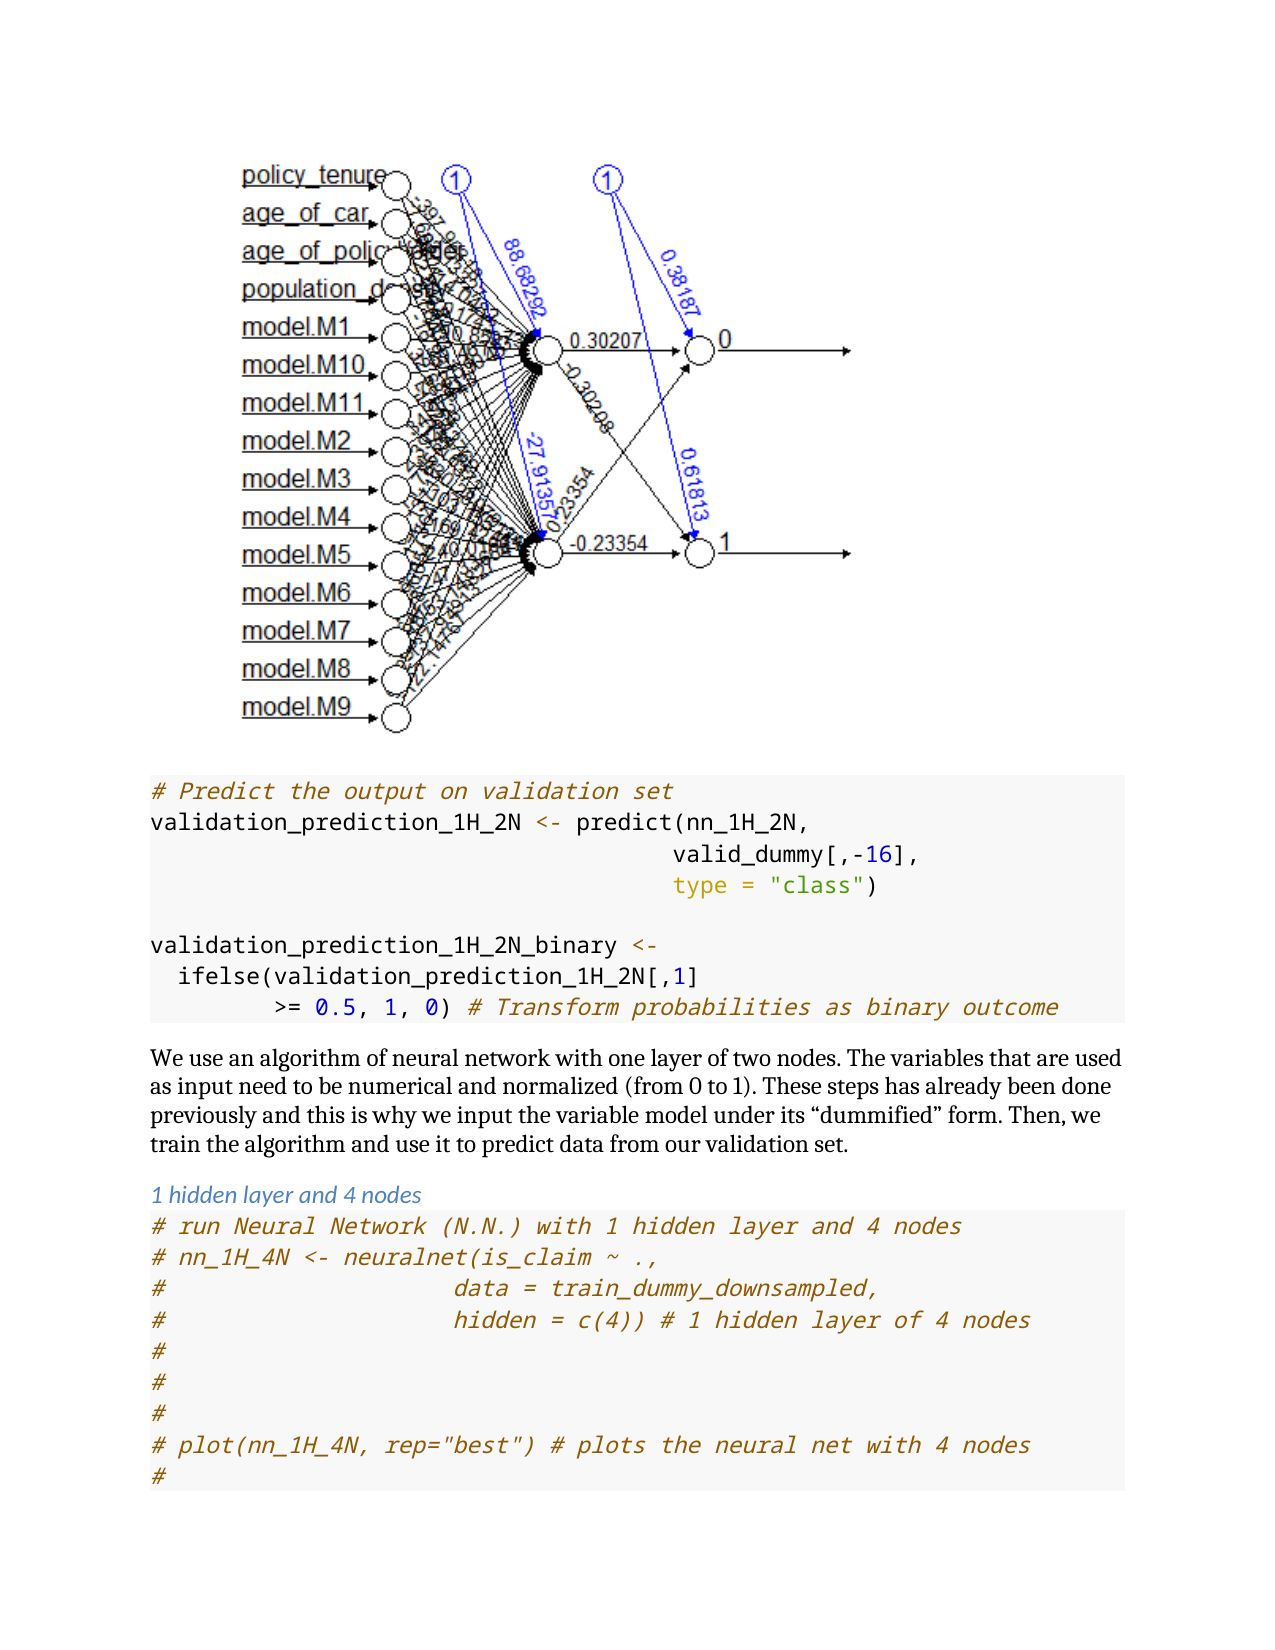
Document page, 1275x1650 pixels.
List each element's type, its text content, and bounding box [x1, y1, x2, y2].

text We use an algorithm of neural network with one layer of two nodes. The variables that are used as input need to be numerical and normalized (from 0 to 1). These steps has already been done previously and this is why we input the variable model under its “dummified” form. Then, we train the algorithm and use it to predict data from our validation set. [150, 1043, 1125, 1158]
text # Predict the output on validation set validation_prediction_1H_2N <- predict(nn_1H_2N, valid_dummy[,-16], type = "class") validation_prediction_1H_2N_binary <- ifelse(validation_prediction_1H_2N[,1] >= 0.5, 1, 0) # Transform probabilities as binary outcome [150, 775, 1125, 1023]
subtitle 1 hidden layer and 4 nodes [150, 1179, 1125, 1210]
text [150, 1210, 1125, 1491]
picture [168, 150, 927, 757]
